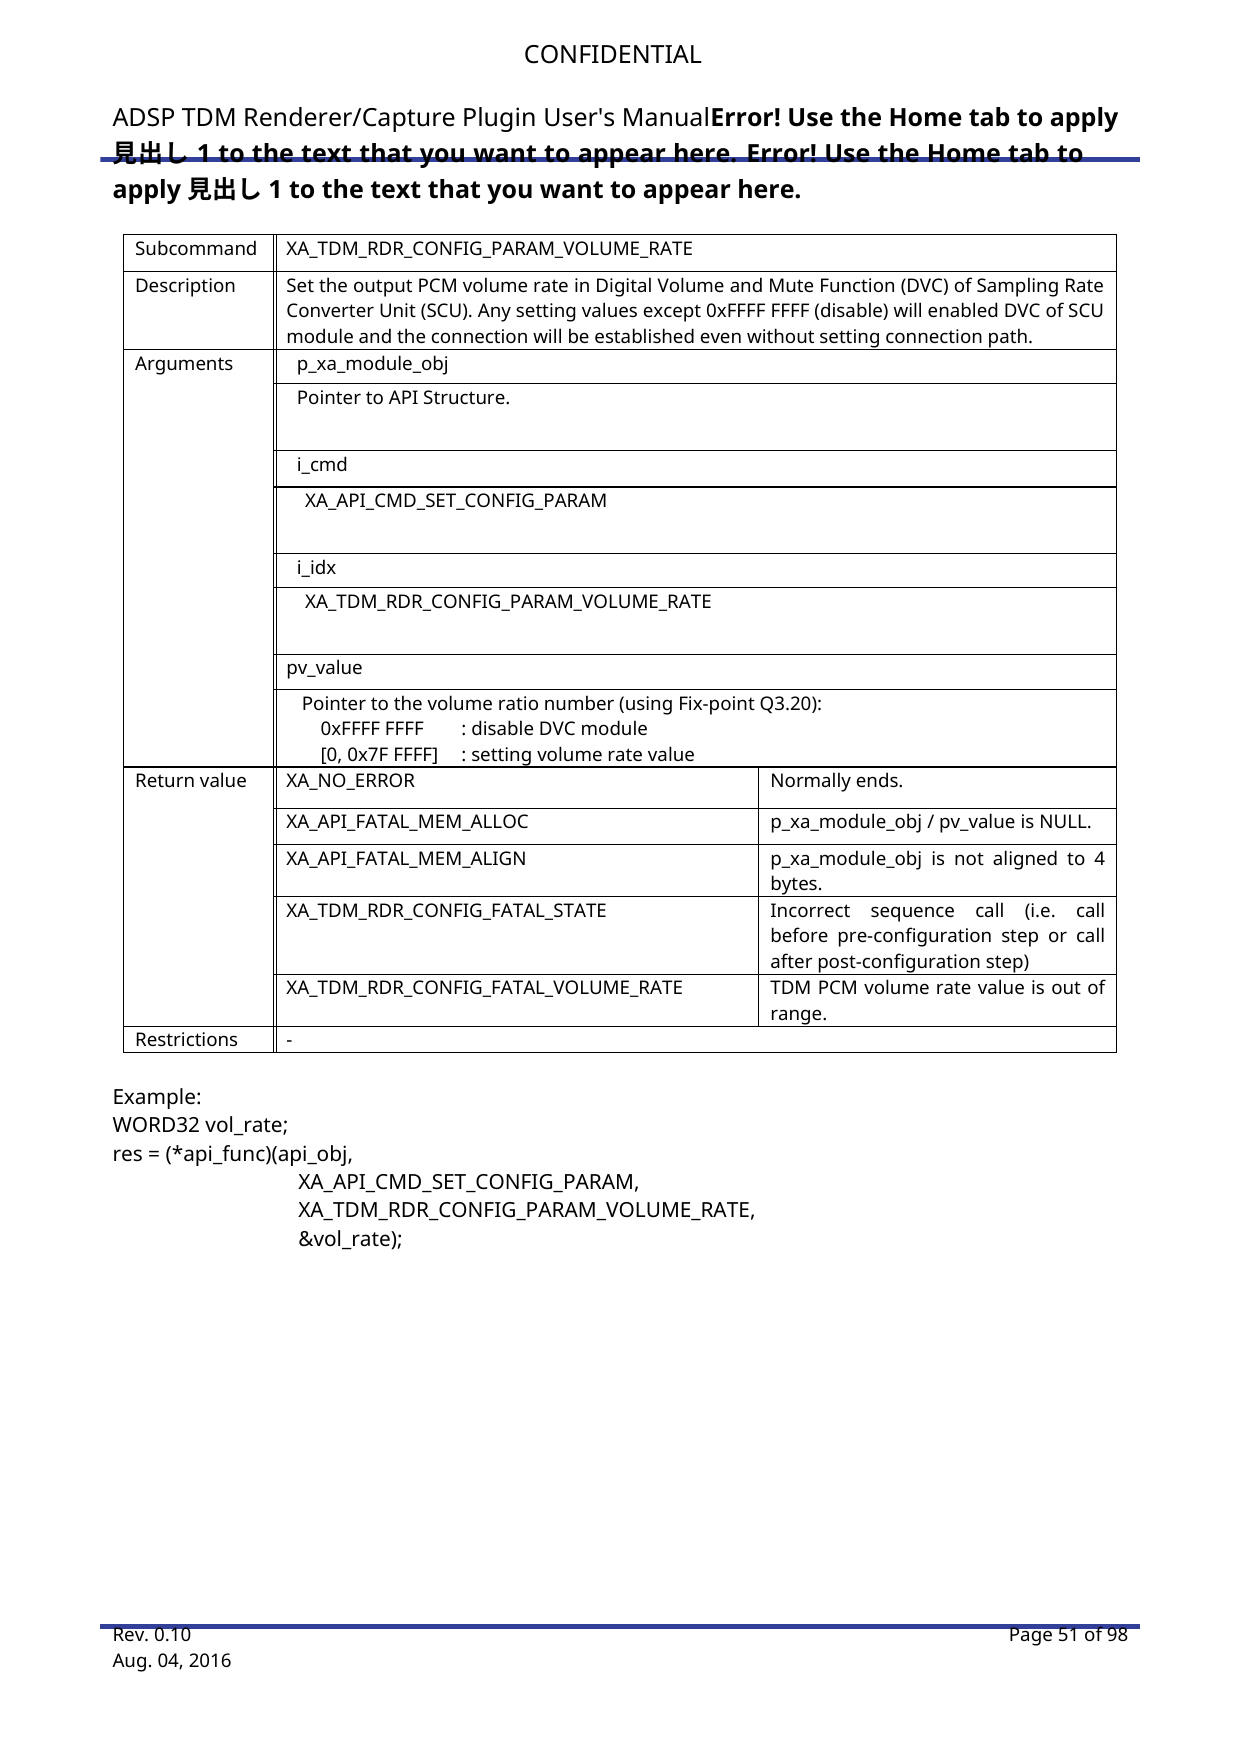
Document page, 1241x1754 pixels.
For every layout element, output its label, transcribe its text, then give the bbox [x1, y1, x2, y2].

table_cell Restrictions [124, 1027, 273, 1052]
table_cell XA_TDM_RDR_CONFIG_FATAL_VOLUME_RATE [277, 975, 758, 1026]
text XA_TDM_RDR_CONFIG_PARAM_VOLUME_RATE, [112, 1196, 1128, 1224]
table_cell i_idx [277, 554, 1116, 587]
text &vol_rate); [112, 1224, 1128, 1252]
text WORD32 vol_rate; [112, 1110, 1128, 1139]
table_cell Pointer to the volume ratio number (using Fix-point Q3.20): 0xFFFF FFFF : disable DVC module [0, 0x7F FFFF] : setting volume rate value [277, 690, 1116, 766]
table_cell i_cmd [277, 451, 1116, 486]
table_cell XA_API_CMD_SET_CONFIG_PARAM [277, 488, 1116, 553]
table_cell XA_API_FATAL_MEM_ALLOC [277, 809, 758, 844]
table_header XA_TDM_RDR_CONFIG_PARAM_VOLUME_RATE [277, 235, 1116, 271]
table_cell p_xa_module_obj / pv_value is NULL. [759, 809, 1116, 844]
text XA_API_CMD_SET_CONFIG_PARAM, [112, 1167, 1128, 1196]
table_cell Set the output PCM volume rate in Digital Volume and Mute Function (DVC) of Sampling Rate Converter Unit (SCU). Any setting values except 0xFFFF FFFF (disable) will enabled DVC of SCU module and the connection will be established even without setting connection path. [277, 272, 1116, 349]
table_cell XA_NO_ERROR [277, 768, 758, 807]
text Example: [112, 1082, 1128, 1110]
table_cell XA_TDM_RDR_CONFIG_PARAM_VOLUME_RATE [277, 588, 1116, 653]
table_cell Incorrect sequence call (i.e. call before pre-configuration step or call after post-configuration step) [759, 897, 1116, 974]
text res = (*api_func)(api_obj, [112, 1139, 1128, 1167]
table_cell Arguments [124, 350, 273, 766]
table_header Subcommand [124, 235, 273, 271]
table_cell p_xa_module_obj [277, 350, 1116, 383]
table_cell - [277, 1027, 1116, 1052]
table_cell Description [124, 272, 273, 349]
table_cell Return value [124, 768, 273, 1026]
table_cell Normally ends. [759, 768, 1116, 807]
table_cell XA_API_FATAL_MEM_ALIGN [277, 845, 758, 896]
table_cell Pointer to API Structure. [277, 384, 1116, 450]
table_cell pv_value [277, 655, 1116, 689]
table_cell p_xa_module_obj is not aligned to 4 bytes. [759, 845, 1116, 896]
table_cell TDM PCM volume rate value is out of range. [759, 975, 1116, 1026]
table_cell XA_TDM_RDR_CONFIG_FATAL_STATE [277, 897, 758, 974]
